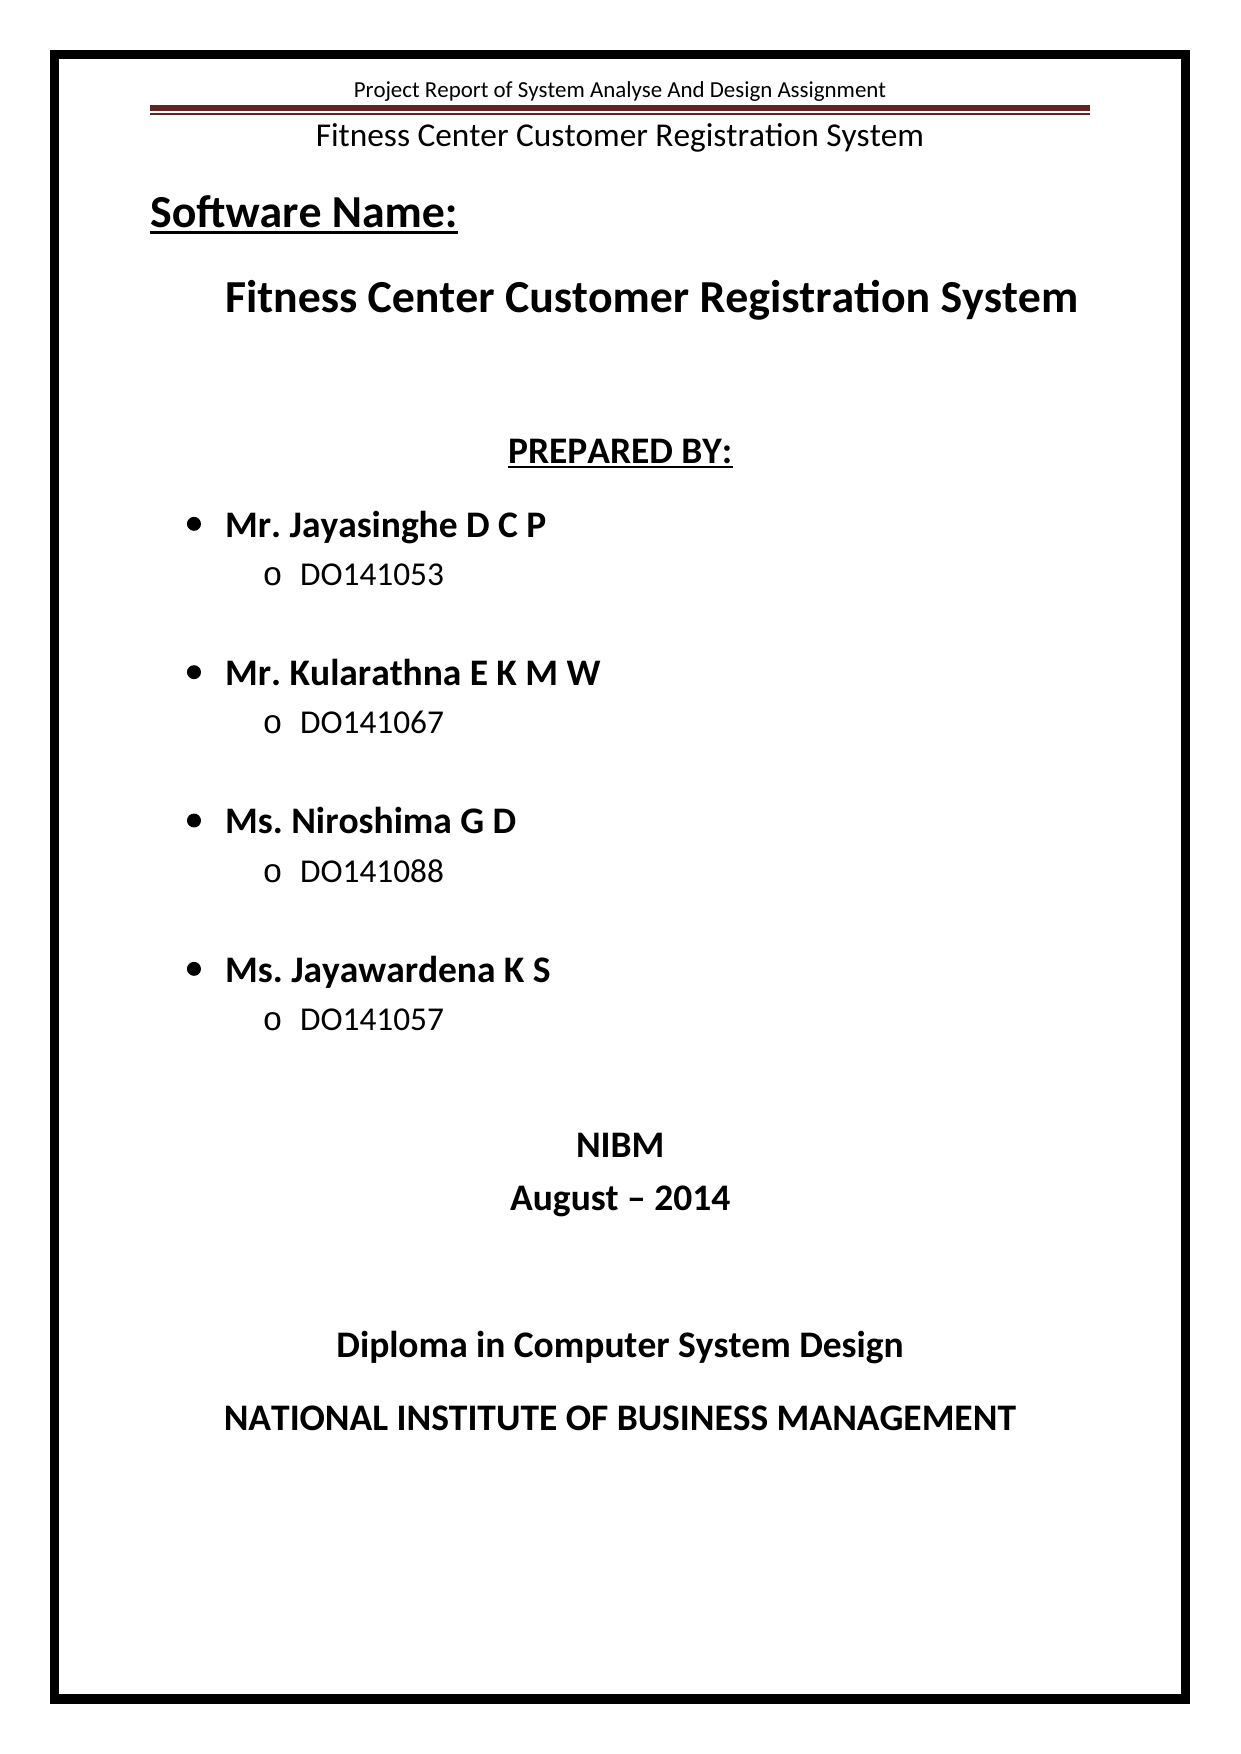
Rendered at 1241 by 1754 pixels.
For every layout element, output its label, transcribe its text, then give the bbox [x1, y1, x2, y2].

list DO141053 [262, 553, 1090, 596]
list DO141057 [262, 998, 1090, 1041]
text Software Name: [150, 183, 1090, 239]
text PREPARED BY: [150, 427, 1090, 473]
list Mr. Jayasinghe D C P [187, 501, 1090, 546]
text NATIONAL INSTITUTE OF BUSINESS MANAGEMENT [150, 1394, 1090, 1440]
text Fitness Center Customer Registration System [150, 268, 1090, 324]
list Mr. Kularathna E K M W [187, 649, 1090, 695]
text NIBM [150, 1121, 1090, 1167]
list DO141067 [262, 702, 1090, 744]
text Diploma in Computer System Design [150, 1321, 1090, 1367]
list Ms. Jayawardena K S [187, 946, 1090, 991]
text August – 2014 [150, 1174, 1090, 1219]
list DO141088 [262, 850, 1090, 892]
list Ms. Niroshima G D [187, 797, 1090, 843]
